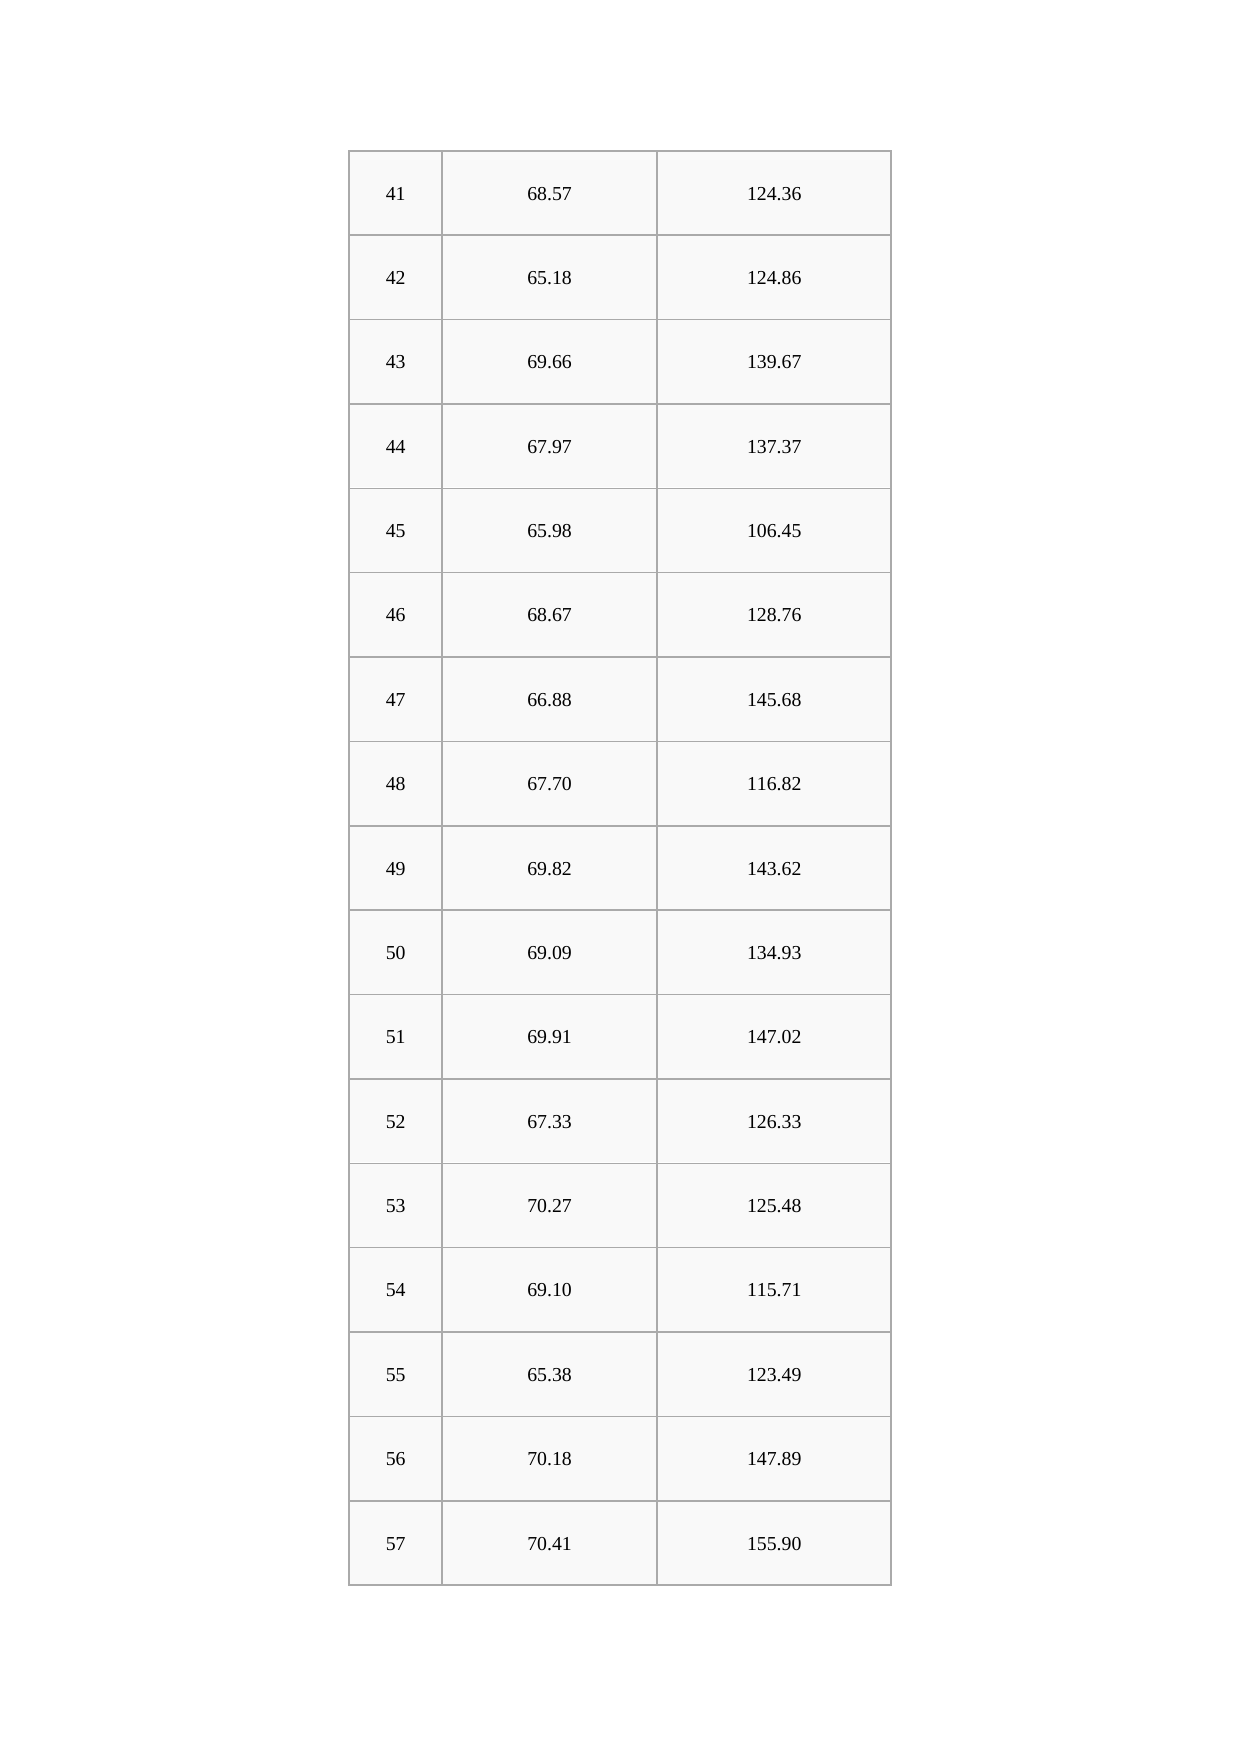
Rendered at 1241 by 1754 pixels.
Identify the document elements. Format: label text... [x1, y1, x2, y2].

table_cell 65.98 [443, 489, 656, 572]
table_cell 53 [350, 1164, 441, 1247]
table_cell 128.76 [658, 573, 890, 656]
table_cell 43 [350, 320, 441, 403]
table_cell 50 [350, 911, 441, 994]
table_cell 52 [350, 1080, 441, 1162]
table_cell 54 [350, 1248, 441, 1331]
table_cell 116.82 [658, 742, 890, 825]
table_cell 44 [350, 405, 441, 487]
table_cell 147.02 [658, 995, 890, 1078]
table_cell 48 [350, 742, 441, 825]
table_cell 46 [350, 573, 441, 656]
table_cell 55 [350, 1333, 441, 1416]
table_cell 69.09 [443, 911, 656, 994]
table_cell 70.41 [443, 1502, 656, 1584]
table_cell 125.48 [658, 1164, 890, 1247]
table_cell 49 [350, 827, 441, 909]
table_cell 65.18 [443, 236, 656, 319]
table_cell 69.10 [443, 1248, 656, 1331]
table_cell 45 [350, 489, 441, 572]
table_cell 124.86 [658, 236, 890, 319]
table_cell 115.71 [658, 1248, 890, 1331]
table_cell 145.68 [658, 658, 890, 741]
table_cell 143.62 [658, 827, 890, 909]
table_cell 41 [350, 152, 441, 234]
table_cell 67.33 [443, 1080, 656, 1162]
table_cell 134.93 [658, 911, 890, 994]
table_cell 65.38 [443, 1333, 656, 1416]
table_cell 126.33 [658, 1080, 890, 1162]
table_cell 67.97 [443, 405, 656, 487]
table_cell 68.67 [443, 573, 656, 656]
table_cell 147.89 [658, 1417, 890, 1500]
table_cell 155.90 [658, 1502, 890, 1584]
table_cell 70.18 [443, 1417, 656, 1500]
table_cell 68.57 [443, 152, 656, 234]
table_cell 124.36 [658, 152, 890, 234]
table_cell 123.49 [658, 1333, 890, 1416]
table_cell 139.67 [658, 320, 890, 403]
table_cell 57 [350, 1502, 441, 1584]
table_cell 137.37 [658, 405, 890, 487]
table_cell 67.70 [443, 742, 656, 825]
table_cell 69.66 [443, 320, 656, 403]
table_cell 56 [350, 1417, 441, 1500]
table_cell 51 [350, 995, 441, 1078]
table_cell 70.27 [443, 1164, 656, 1247]
table_cell 69.91 [443, 995, 656, 1078]
table_cell 106.45 [658, 489, 890, 572]
table_cell 66.88 [443, 658, 656, 741]
table_cell 69.82 [443, 827, 656, 909]
table_cell 42 [350, 236, 441, 319]
table_cell 47 [350, 658, 441, 741]
